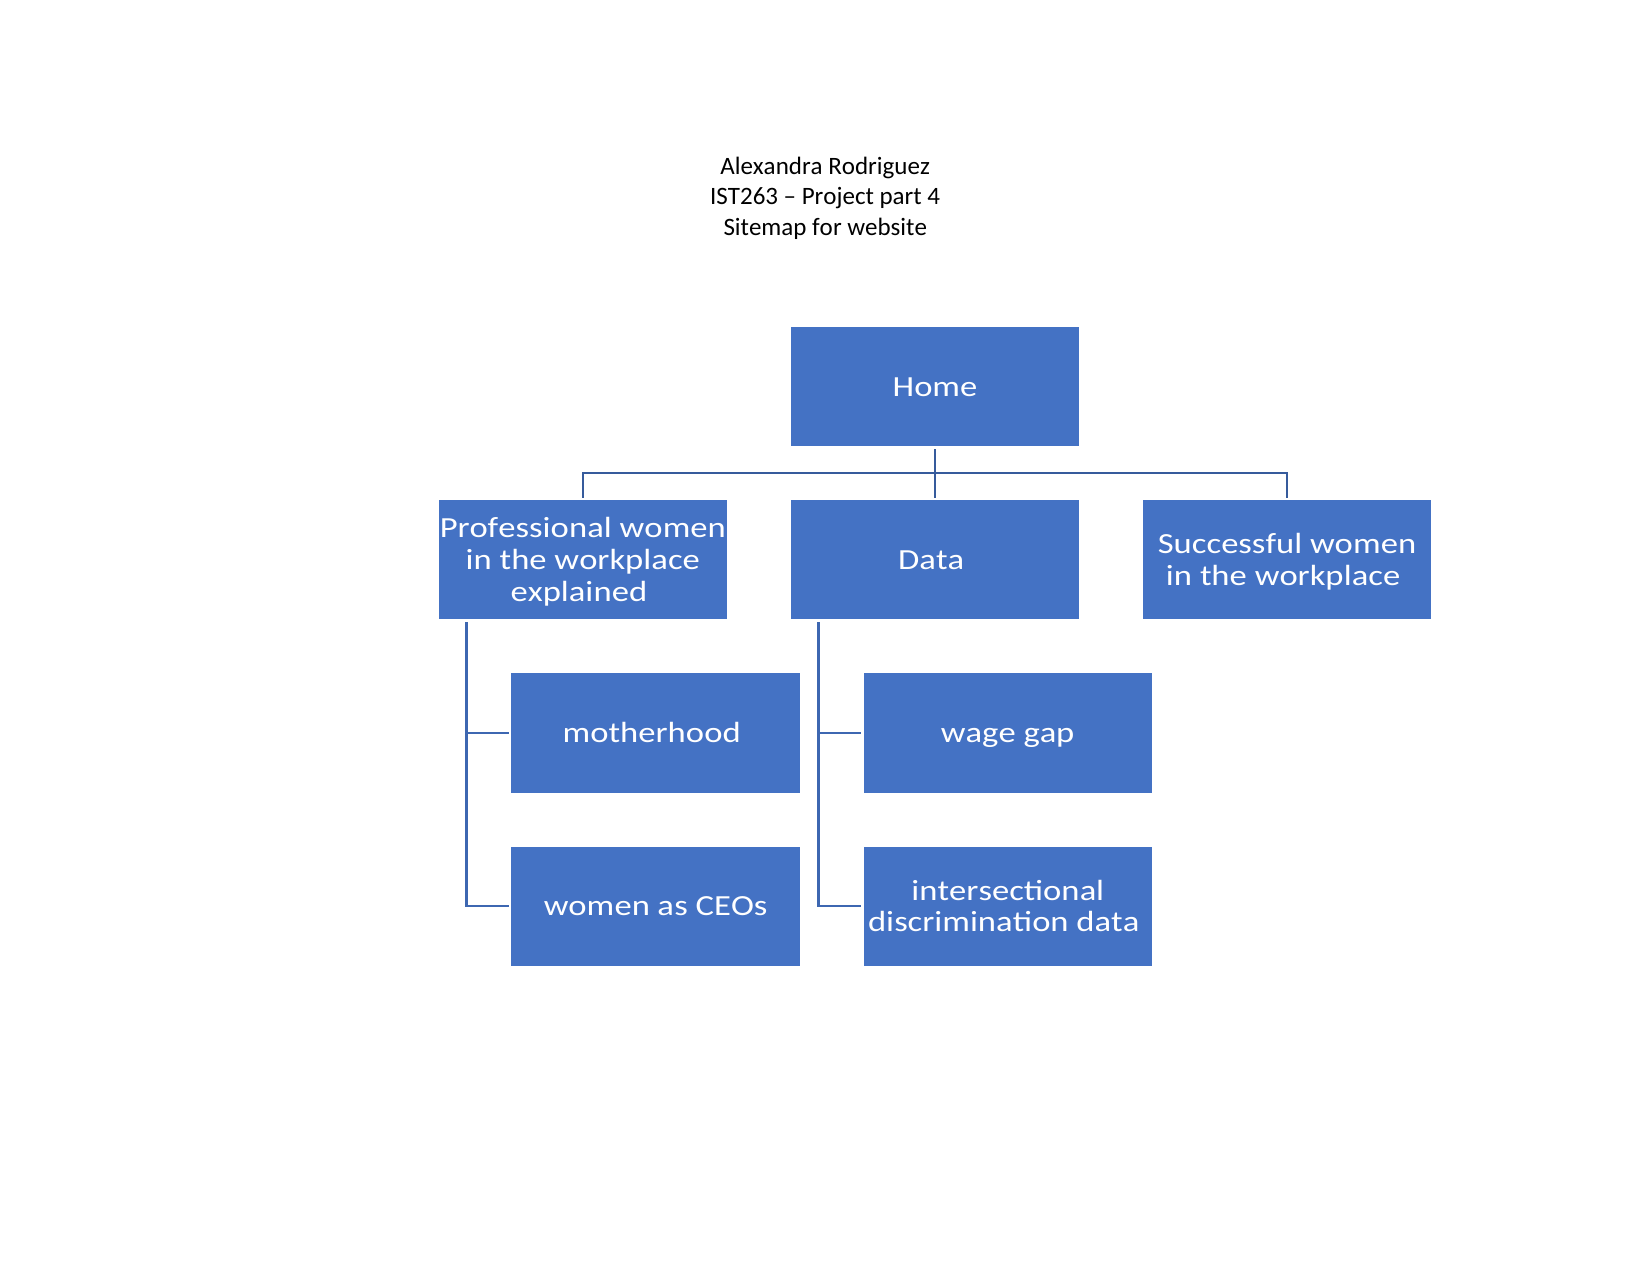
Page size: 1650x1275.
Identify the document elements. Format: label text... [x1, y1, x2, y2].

text Alexandra Rodriguez [150, 150, 1500, 181]
text Sitemap for website [150, 211, 1500, 242]
text IST263 – Project part 4 [150, 181, 1500, 211]
